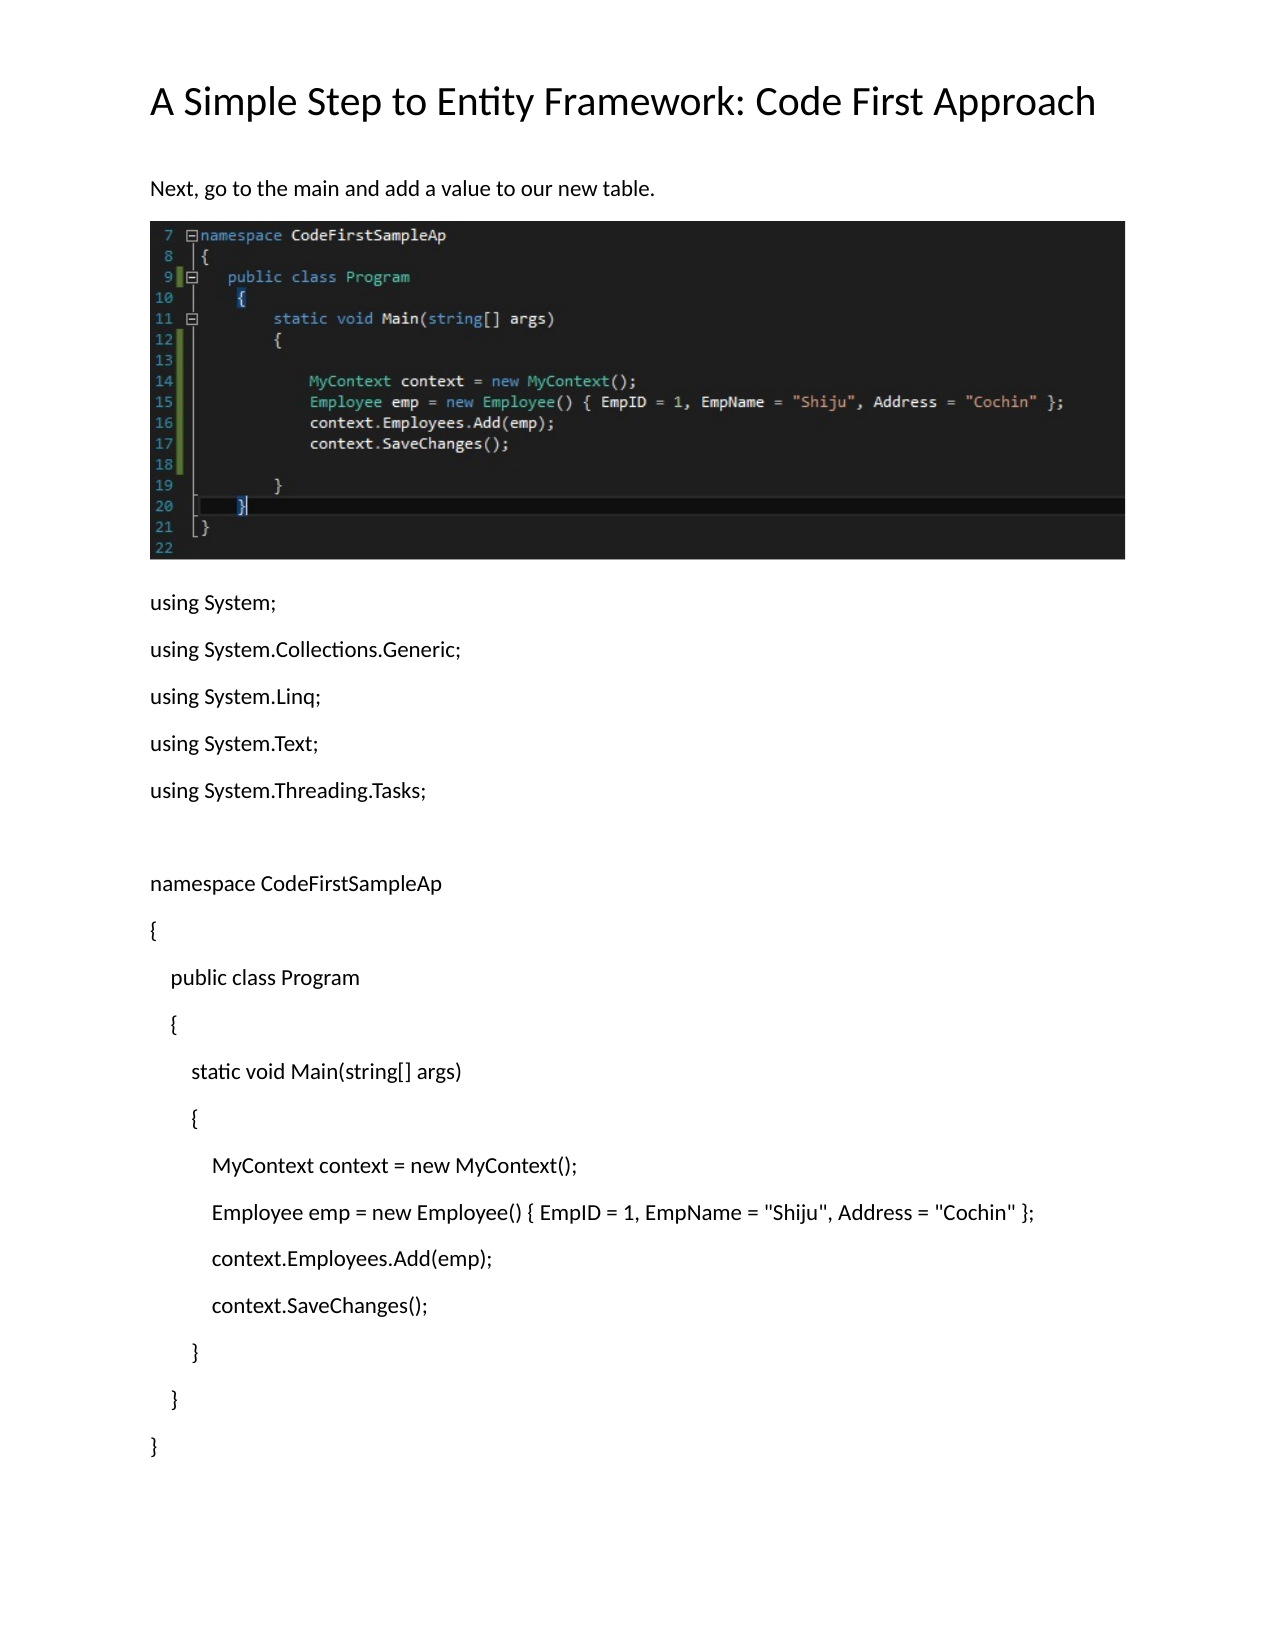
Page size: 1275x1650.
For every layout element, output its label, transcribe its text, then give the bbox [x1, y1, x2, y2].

text { [150, 1010, 1125, 1038]
text { [150, 1104, 1125, 1132]
text public class Program [150, 963, 1125, 991]
text { [150, 916, 1125, 944]
text } [150, 1385, 1125, 1413]
text using System; [150, 588, 1125, 616]
text using System.Linq; [150, 682, 1125, 710]
text Next, go to the main and add a value to our new table. [150, 174, 1125, 203]
text context.SaveChanges(); [150, 1291, 1125, 1319]
text namespace CodeFirstSampleAp [150, 869, 1125, 897]
text context.Employees.Add(emp); [150, 1244, 1125, 1272]
text } [150, 1432, 1125, 1460]
text } [150, 1338, 1125, 1366]
text using System.Text; [150, 729, 1125, 757]
text using System.Threading.Tasks; [150, 776, 1125, 804]
text MyContext context = new MyContext(); [150, 1151, 1125, 1179]
text using System.Collections.Generic; [150, 635, 1125, 663]
text Employee emp = new Employee() { EmpID = 1, EmpName = "Shiju", Address = "Cochin" }; [150, 1198, 1125, 1226]
picture [150, 221, 1125, 570]
text static void Main(string[] args) [150, 1057, 1125, 1085]
